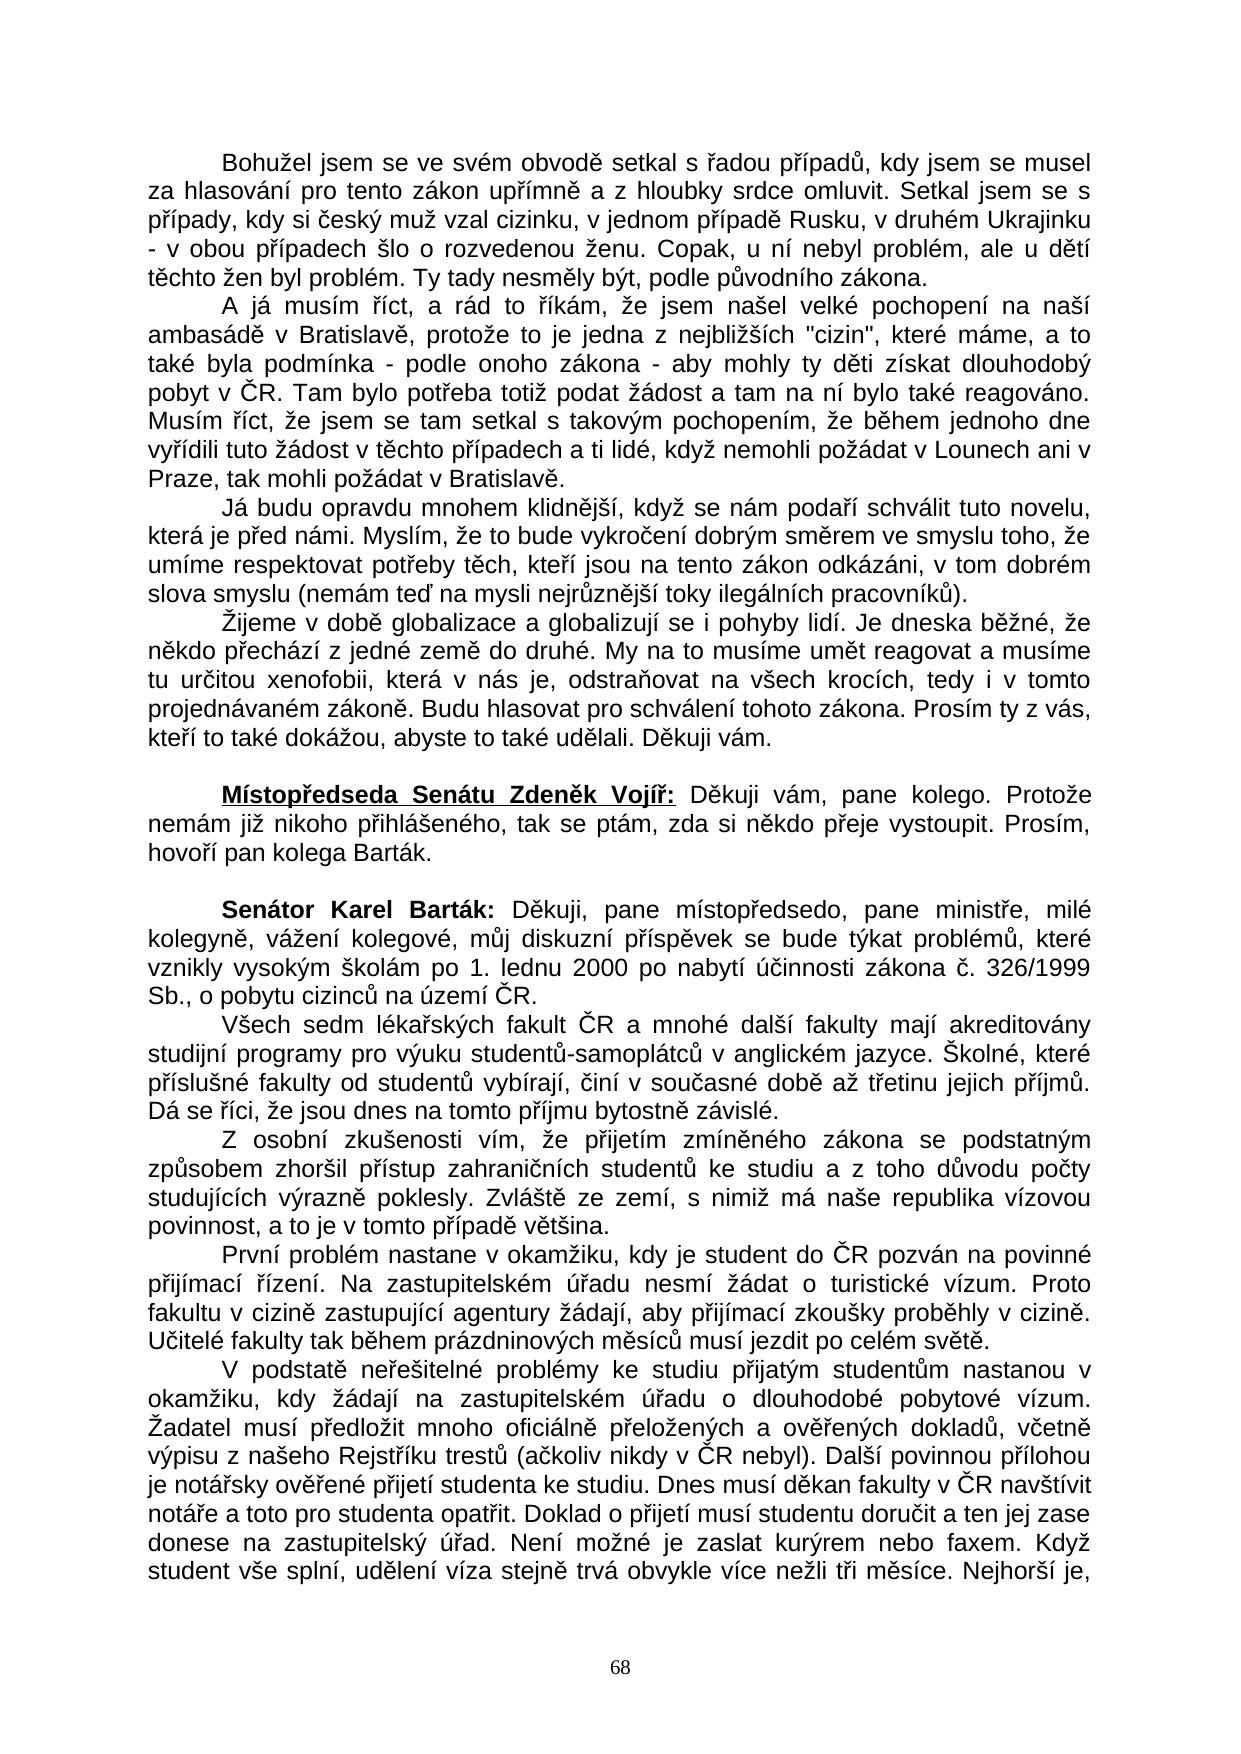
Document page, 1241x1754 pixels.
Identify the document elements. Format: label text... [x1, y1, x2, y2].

text První problém nastane v okamžiku, kdy je student do ČR pozván na povinné přijímací řízení. Na zastupitelském úřadu nesmí žádat o turistické vízum. Proto fakultu v cizině zastupující agentury žádají, aby přijímací zkoušky proběhly v cizině. Učitelé fakulty tak během prázdninových měsíců musí jezdit po celém světě. [148, 1240, 1093, 1355]
text Žijeme v době globalizace a globalizují se i pohyby lidí. Je dneska běžné, že někdo přechází z jedné země do druhé. My na to musíme umět reagovat a musíme tu určitou xenofobii, která v nás je, odstraňovat na všech krocích, tedy i v tomto projednávaném zákoně. Budu hlasovat pro schválení tohoto zákona. Prosím ty z vás, kteří to také dokážou, abyste to také udělali. Děkuji vám. [148, 608, 1093, 751]
text Z osobní zkušenosti vím, že přijetím zmíněného zákona se podstatným způsobem zhoršil přístup zahraničních studentů ke studiu a z toho důvodu počty studujících výrazně poklesly. Zvláště ze zemí, s nimiž má naše republika vízovou povinnost, a to je v tomto případě většina. [148, 1125, 1093, 1240]
text Místopředseda Senátu Zdeněk Vojíř: Děkuji vám, pane kolego. Protože nemám již nikoho přihlášeného, tak se ptám, zda si někdo přeje vystoupit. Prosím, hovoří pan kolega Barták. [148, 780, 1093, 866]
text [148, 1355, 1093, 1585]
text Já budu opravdu mnohem klidnější, když se nám podaří schválit tuto novelu, která je před námi. Myslím, že to bude vykročení dobrým směrem ve smyslu toho, že umíme respektovat potřeby těch, kteří jsou na tento zákon odkázáni, v tom dobrém slova smyslu (nemám teď na mysli nejrůznější toky ilegálních pracovníků). [148, 493, 1093, 608]
text Senátor Karel Barták: Děkuji, pane místopředsedo, pane ministře, milé kolegyně, vážení kolegové, můj diskuzní příspěvek se bude týkat problémů, které vznikly vysokým školám po 1. lednu 2000 po nabytí účinnosti zákona č. 326/1999 Sb., o pobytu cizinců na území ČR. [148, 895, 1093, 1010]
text Všech sedm lékařských fakult ČR a mnohé další fakulty mají akreditovány studijní programy pro výuku studentů-samoplátců v anglickém jazyce. Školné, které příslušné fakulty od studentů vybírají, činí v současné době až třetinu jejich příjmů. Dá se říci, že jsou dnes na tomto příjmu bytostně závislé. [148, 1010, 1093, 1125]
text Bohužel jsem se ve svém obvodě setkal s řadou případů, kdy jsem se musel za hlasování pro tento zákon upřímně a z hloubky srdce omluvit. Setkal jsem se s případy, kdy si český muž vzal cizinku, v jednom případě Rusku, v druhém Ukrajinku - v obou případech šlo o rozvedenou ženu. Copak, u ní nebyl problém, ale u dětí těchto žen byl problém. Ty tady nesměly být, podle původního zákona. [148, 148, 1093, 291]
text A já musím říct, a rád to říkám, že jsem našel velké pochopení na naší ambasádě v Bratislavě, protože to je jedna z nejbližších "cizin", které máme, a to také byla podmínka - podle onoho zákona - aby mohly ty děti získat dlouhodobý pobyt v ČR. Tam bylo potřeba totiž podat žádost a tam na ní bylo také reagováno. Musím říct, že jsem se tam setkal s takovým pochopením, že během jednoho dne vyřídili tuto žádost v těchto případech a ti lidé, když nemohli požádat v Lounech ani v Praze, tak mohli požádat v Bratislavě. [148, 291, 1093, 493]
